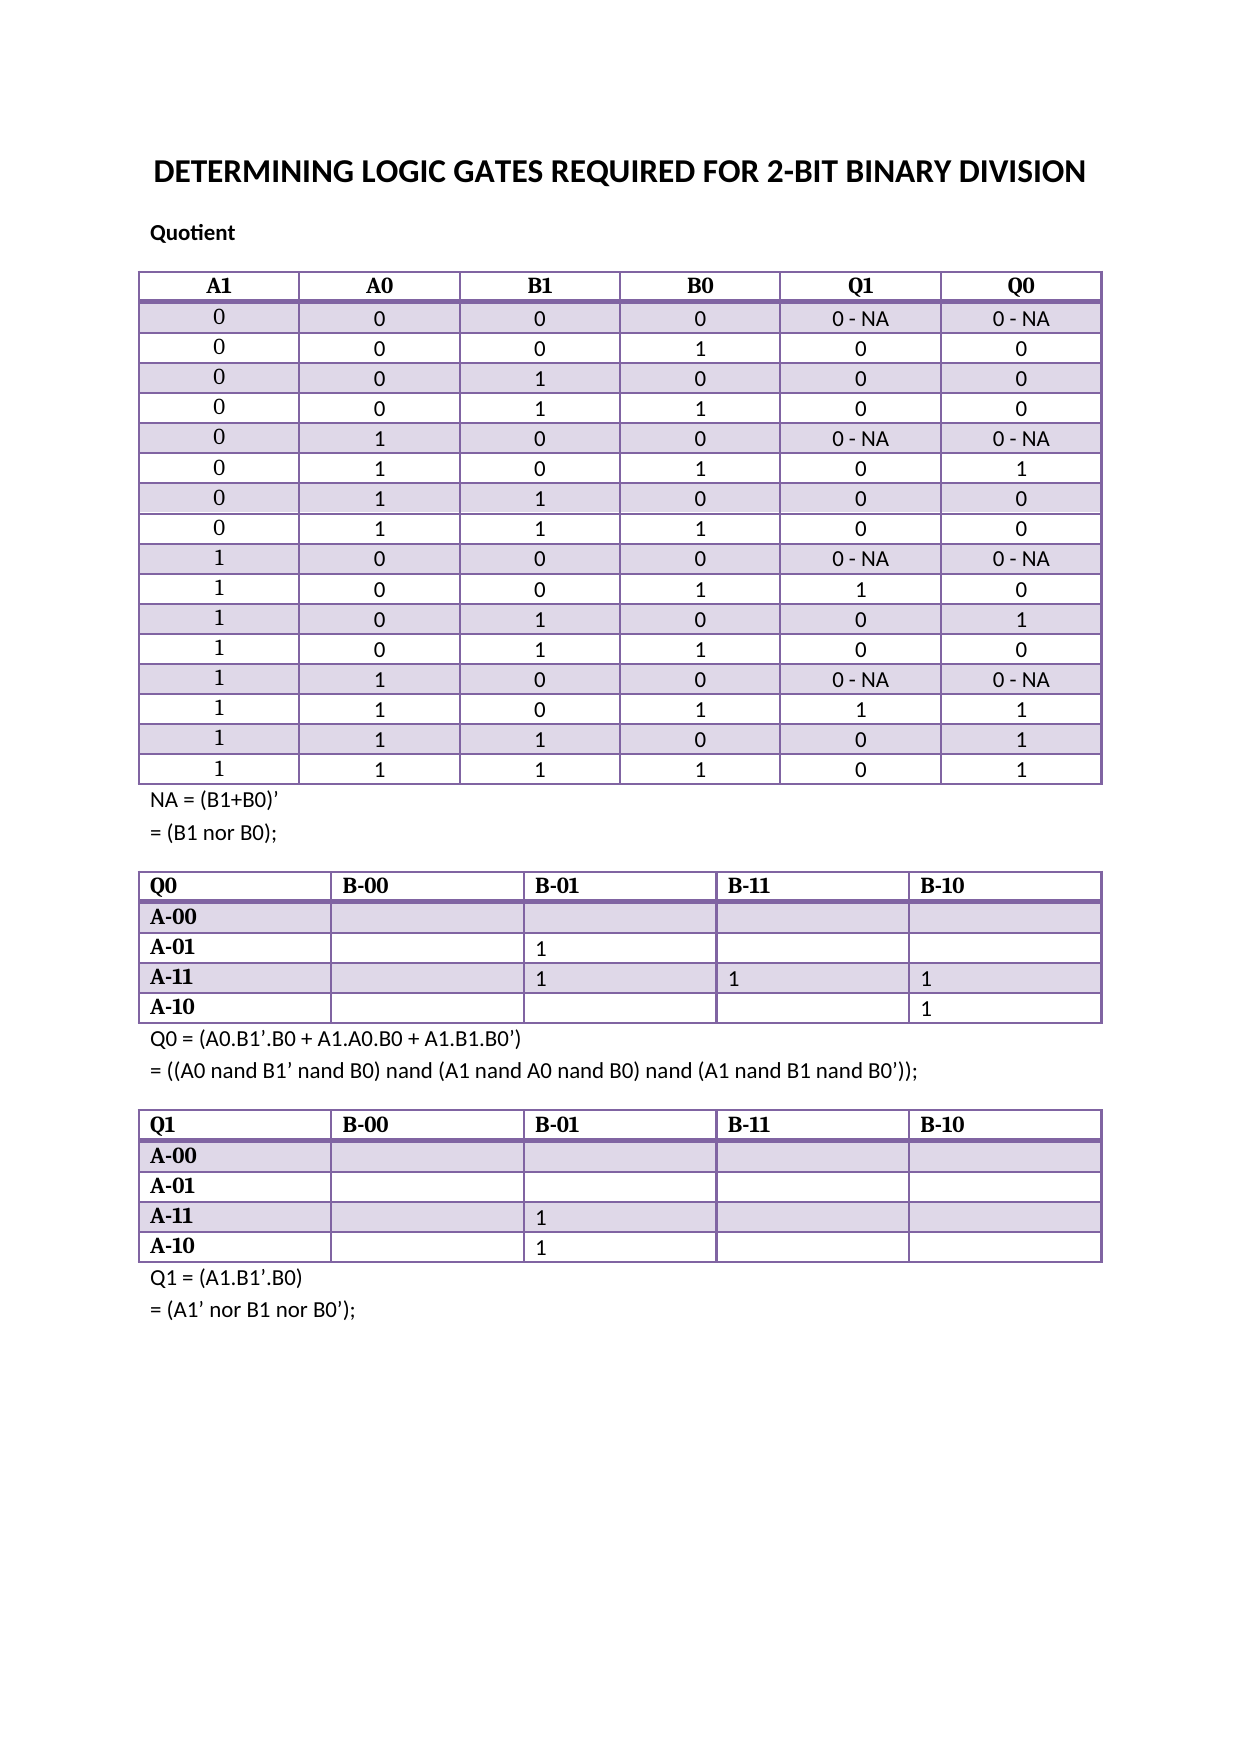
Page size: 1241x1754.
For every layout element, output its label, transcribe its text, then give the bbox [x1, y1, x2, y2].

text Determining Logic Gates Required for 2-bit Binary Division [150, 150, 1090, 191]
table_cell 1 [140, 695, 298, 723]
table_cell [718, 904, 908, 932]
table_cell 1 [140, 725, 298, 753]
table_header B-10 [910, 873, 1100, 899]
table_cell [910, 904, 1100, 932]
table_cell 0 - NA [781, 424, 940, 452]
table_cell 0 [300, 364, 459, 392]
table_cell 1 [942, 695, 1100, 723]
table_cell 0 [942, 334, 1100, 362]
table_cell 1 [300, 424, 459, 452]
table_cell A-10 [140, 1233, 330, 1261]
table_header Q0 [140, 873, 330, 899]
table_cell 0 [300, 605, 459, 633]
table_cell 1 [461, 725, 619, 753]
table_cell 0 [781, 635, 940, 663]
table_cell 1 [300, 484, 459, 512]
table_cell 0 [781, 515, 940, 542]
table_header Q1 [781, 273, 940, 299]
table_cell 0 [461, 304, 619, 332]
table_cell 0 [300, 575, 459, 603]
table_cell 1 [461, 605, 619, 633]
table_cell 0 [461, 545, 619, 573]
table_cell 1 [621, 515, 779, 542]
table_cell 0 [781, 364, 940, 392]
table_cell 1 [621, 454, 779, 482]
table_cell 0 [140, 515, 298, 542]
table_cell [718, 1233, 908, 1261]
table_cell 0 [942, 364, 1100, 392]
table_cell 0 [300, 394, 459, 422]
table_cell 1 [525, 934, 715, 962]
table_cell 0 [300, 635, 459, 663]
table_cell 1 [525, 1203, 715, 1231]
table_cell [525, 1143, 715, 1171]
text Q0 = (A0.B1’.B0 + A1.A0.B0 + A1.B1.B0’) = ((A0 nand B1’ nand B0) nand (A1 nand A0 nand B0) nand (A1 nand B1 nand B0’)); [150, 1024, 1090, 1084]
table_cell 1 [910, 994, 1100, 1022]
table_cell 1 [525, 964, 715, 992]
table_cell 1 [621, 755, 779, 783]
table_cell [910, 1233, 1100, 1261]
table_header Q0 [942, 273, 1100, 299]
table_cell 0 [461, 695, 619, 723]
table_header B-11 [718, 1111, 908, 1138]
table_cell A-10 [140, 994, 330, 1022]
table_header B-00 [332, 1111, 523, 1138]
table_cell 0 [300, 545, 459, 573]
table_cell 0 [461, 334, 619, 362]
table_cell A-11 [140, 1203, 330, 1231]
table_cell 0 [300, 334, 459, 362]
table_cell 0 [621, 304, 779, 332]
table_cell 0 [781, 605, 940, 633]
table_cell 0 - NA [942, 424, 1100, 452]
table_cell 0 - NA [942, 665, 1100, 693]
table_cell A-01 [140, 934, 330, 962]
table_cell 1 [140, 665, 298, 693]
table_cell 1 [461, 755, 619, 783]
table_cell [525, 994, 715, 1022]
table_cell 1 [621, 575, 779, 603]
table_cell [525, 904, 715, 932]
table_cell 0 [621, 725, 779, 753]
text Quotient [150, 218, 1090, 246]
table_cell [910, 934, 1100, 962]
table_header B-10 [910, 1111, 1100, 1138]
table_cell A-00 [140, 1143, 330, 1171]
text NA = (B1+B0)’ = (B1 nor B0); [150, 785, 1090, 846]
table_header B0 [621, 273, 779, 299]
table_cell 1 [300, 695, 459, 723]
table_cell 1 [621, 394, 779, 422]
table_cell 1 [461, 484, 619, 512]
text Q1 = (A1.B1’.B0) = (A1’ nor B1 nor B0’); [150, 1263, 1090, 1323]
table_cell 0 - NA [781, 665, 940, 693]
table_cell 0 [942, 394, 1100, 422]
table_cell 0 [621, 605, 779, 633]
table_cell 1 [300, 665, 459, 693]
table_cell 1 [461, 515, 619, 542]
table_cell [718, 994, 908, 1022]
table_cell [910, 1143, 1100, 1171]
table_cell 0 [140, 424, 298, 452]
table_cell 0 [942, 484, 1100, 512]
table_cell 0 [461, 665, 619, 693]
table_cell 0 [461, 575, 619, 603]
table_cell 1 [718, 964, 908, 992]
table_header B-00 [332, 873, 523, 899]
table_cell [525, 1173, 715, 1201]
table_cell 0 [781, 334, 940, 362]
table_cell 0 [621, 545, 779, 573]
table_cell 0 [140, 454, 298, 482]
table_cell 1 [140, 605, 298, 633]
table_cell 0 [140, 334, 298, 362]
table_header B-01 [525, 1111, 715, 1138]
table_cell 0 [461, 454, 619, 482]
table_header A0 [300, 273, 459, 299]
table_cell 0 [781, 725, 940, 753]
table_cell 1 [461, 635, 619, 663]
table_cell 1 [300, 515, 459, 542]
table_cell 0 [621, 424, 779, 452]
table_cell A-11 [140, 964, 330, 992]
table_cell 0 - NA [781, 304, 940, 332]
table_cell 0 [621, 364, 779, 392]
table_cell 0 - NA [942, 545, 1100, 573]
table_cell A-01 [140, 1173, 330, 1201]
table_cell 0 [942, 635, 1100, 663]
table_cell 1 [942, 454, 1100, 482]
table_cell 0 - NA [781, 545, 940, 573]
table_cell 0 [621, 665, 779, 693]
table_cell 0 [781, 755, 940, 783]
table_header B-01 [525, 873, 715, 899]
table_cell 0 [461, 424, 619, 452]
table_cell [910, 1203, 1100, 1231]
table_cell [718, 1143, 908, 1171]
table_cell 1 [140, 575, 298, 603]
table_cell 1 [300, 454, 459, 482]
table_cell 1 [300, 725, 459, 753]
table_cell 1 [300, 755, 459, 783]
table_cell 1 [781, 575, 940, 603]
table_cell 0 [781, 454, 940, 482]
table_cell 1 [621, 635, 779, 663]
table_cell [910, 1173, 1100, 1201]
table_cell 1 [140, 635, 298, 663]
table_cell 1 [140, 545, 298, 573]
table_cell 0 [942, 575, 1100, 603]
table_cell 0 [140, 484, 298, 512]
table_cell 0 [140, 304, 298, 332]
table_cell 0 [140, 394, 298, 422]
table_cell [332, 1203, 523, 1231]
table_cell 0 [781, 394, 940, 422]
table_cell 0 [781, 484, 940, 512]
table_cell 1 [942, 755, 1100, 783]
table_cell 0 [621, 484, 779, 512]
table_cell 0 [300, 304, 459, 332]
table_cell [332, 1233, 523, 1261]
table_cell 0 - NA [942, 304, 1100, 332]
table_cell 1 [942, 605, 1100, 633]
table_cell 1 [781, 695, 940, 723]
table_header B-11 [718, 873, 908, 899]
table_cell [332, 904, 523, 932]
table_cell 1 [525, 1233, 715, 1261]
table_header B1 [461, 273, 619, 299]
table_cell A-00 [140, 904, 330, 932]
table_cell [332, 1143, 523, 1171]
table_cell 1 [461, 394, 619, 422]
table_header Q1 [140, 1111, 330, 1138]
table_cell [332, 994, 523, 1022]
table_cell [332, 964, 523, 992]
table_cell 1 [910, 964, 1100, 992]
table_cell 1 [621, 334, 779, 362]
table_cell [718, 1173, 908, 1201]
table_cell 1 [942, 725, 1100, 753]
table_cell 1 [621, 695, 779, 723]
table_header A1 [140, 273, 298, 299]
table_cell 0 [942, 515, 1100, 542]
table_cell [718, 934, 908, 962]
table_cell 1 [461, 364, 619, 392]
table_cell [332, 934, 523, 962]
table_cell 0 [140, 364, 298, 392]
table_cell 1 [140, 755, 298, 783]
table_cell [718, 1203, 908, 1231]
table_cell [332, 1173, 523, 1201]
